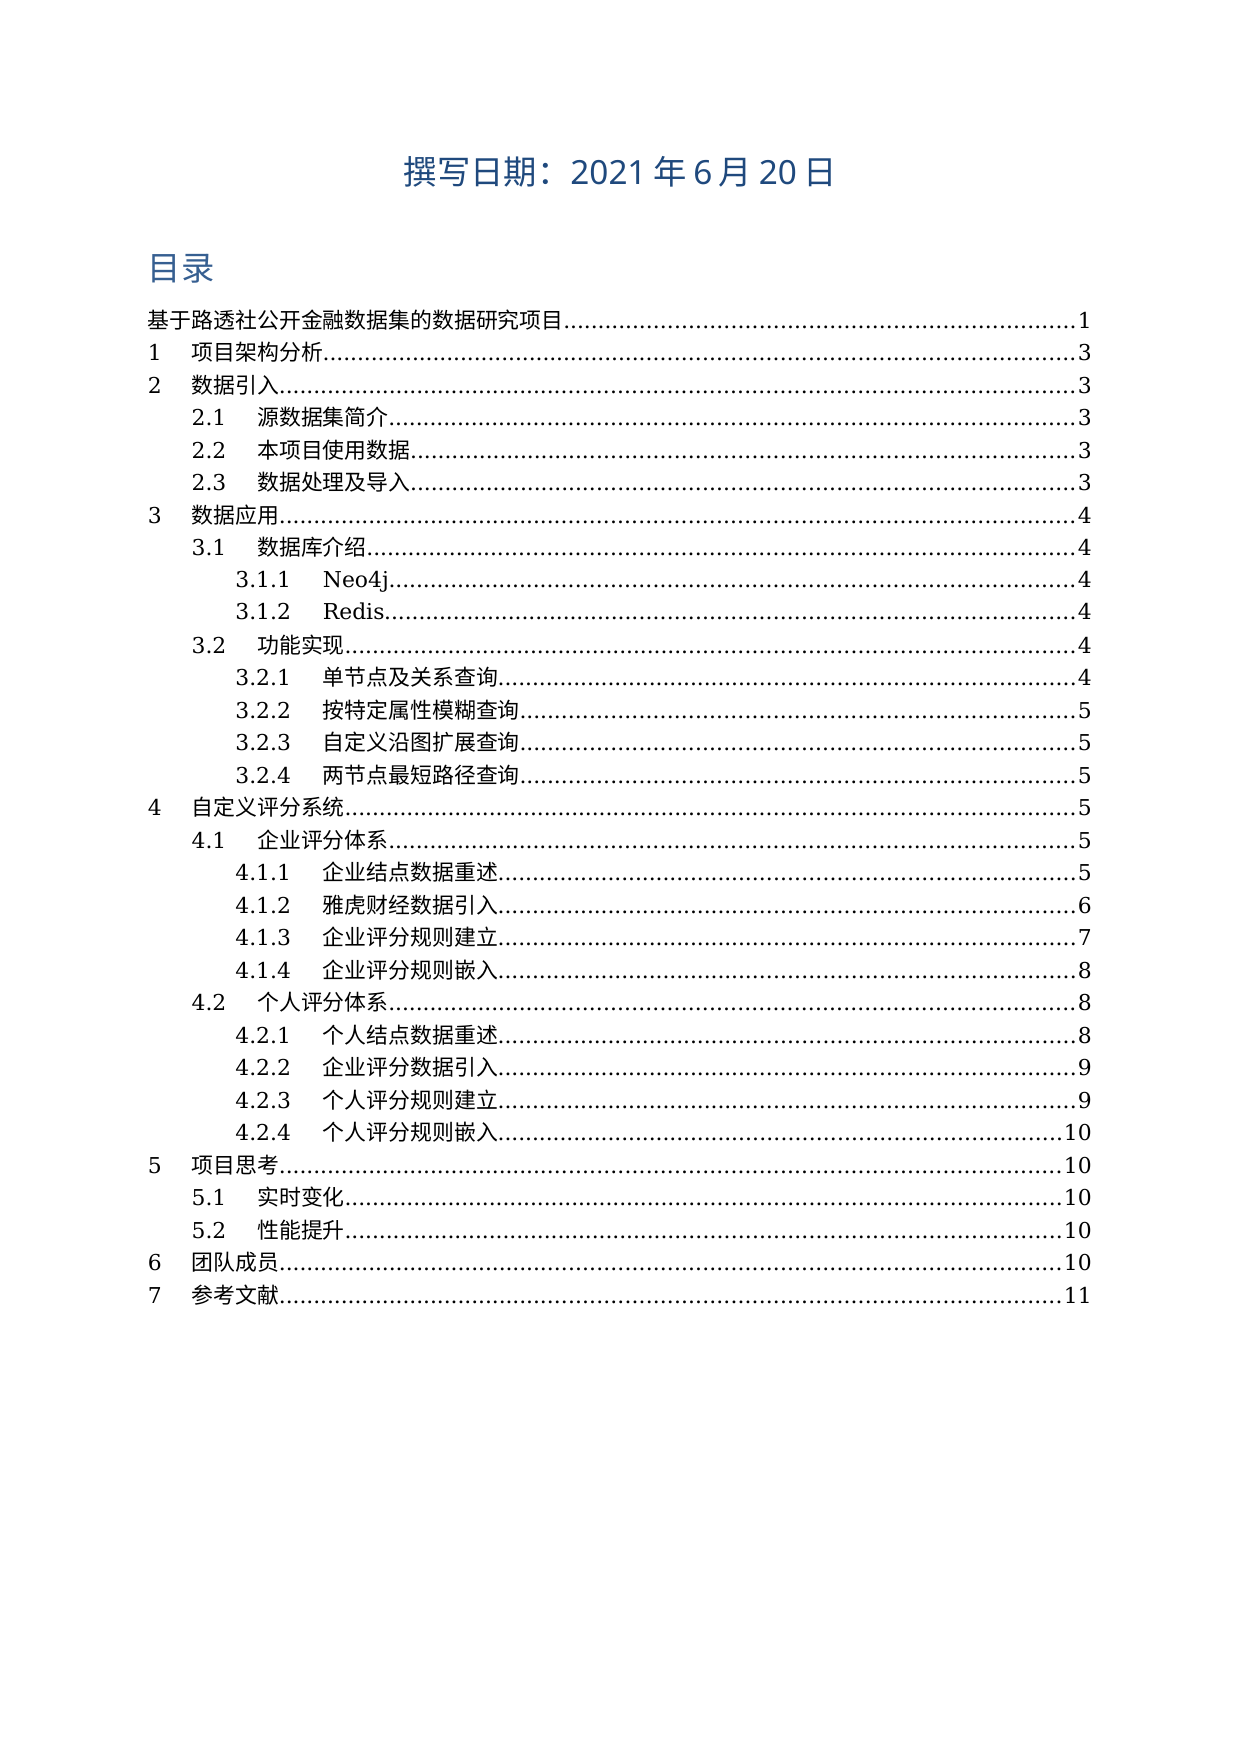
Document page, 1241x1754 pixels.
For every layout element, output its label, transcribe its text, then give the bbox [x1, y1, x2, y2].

text 撰写日期：2021年6月20日 [148, 146, 1093, 194]
